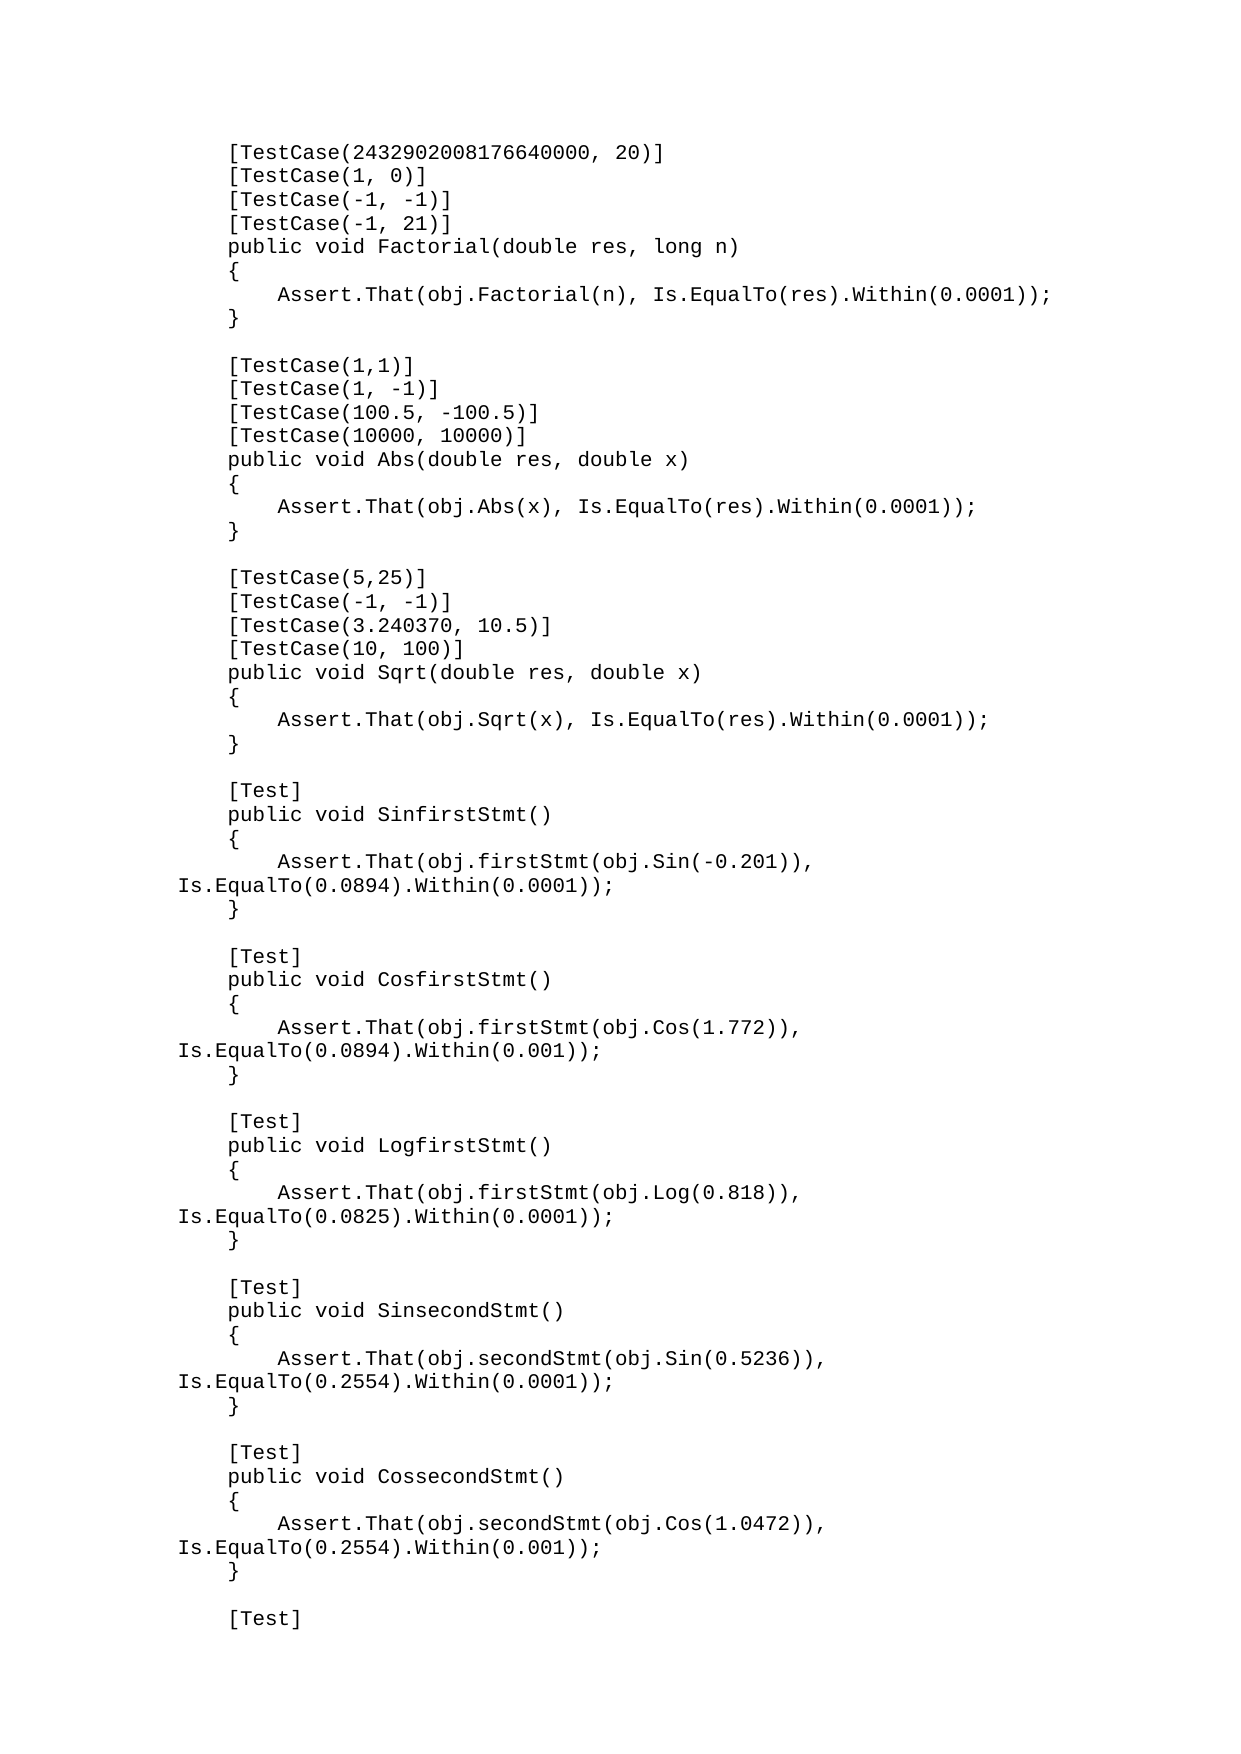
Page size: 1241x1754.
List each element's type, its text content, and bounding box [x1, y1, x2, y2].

text Assert.That(obj.Sqrt(x), Is.EqualTo(res).Within(0.0001)); [177, 709, 1152, 733]
text [TestCase(5,25)] [177, 567, 1152, 591]
text [Test] [177, 780, 1152, 804]
text { [177, 993, 1152, 1017]
text } [177, 1229, 1152, 1253]
text [TestCase(10, 100)] [177, 638, 1152, 662]
text public void CosfirstStmt() [177, 969, 1152, 993]
text Assert.That(obj.firstStmt(obj.Cos(1.772)), Is.EqualTo(0.0894).Within(0.001)); [177, 1017, 1152, 1064]
text } [177, 1561, 1152, 1584]
text [TestCase(1, 0)] [177, 165, 1152, 189]
text [TestCase(100.5, -100.5)] [177, 402, 1152, 426]
text { [177, 686, 1152, 709]
text { [177, 1489, 1152, 1513]
text [TestCase(3.240370, 10.5)] [177, 615, 1152, 638]
text [Test] [177, 946, 1152, 969]
text [TestCase(1,1)] [177, 354, 1152, 378]
text [Test] [177, 1442, 1152, 1466]
text [TestCase(2432902008176640000, 20)] [177, 142, 1152, 165]
text public void SinsecondStmt() [177, 1300, 1152, 1324]
text } [177, 1064, 1152, 1088]
text public void Sqrt(double res, double x) [177, 662, 1152, 686]
text } [177, 898, 1152, 922]
text [Test] [177, 1111, 1152, 1135]
text Assert.That(obj.Abs(x), Is.EqualTo(res).Within(0.0001)); [177, 496, 1152, 520]
text [TestCase(10000, 10000)] [177, 426, 1152, 449]
text [TestCase(-1, -1)] [177, 591, 1152, 615]
text Assert.That(obj.secondStmt(obj.Cos(1.0472)), Is.EqualTo(0.2554).Within(0.001)); [177, 1513, 1152, 1561]
text } [177, 307, 1152, 331]
text public void LogfirstStmt() [177, 1135, 1152, 1158]
text { [177, 260, 1152, 284]
text Assert.That(obj.firstStmt(obj.Sin(-0.201)), Is.EqualTo(0.0894).Within(0.0001)); [177, 851, 1152, 898]
text [TestCase(-1, 21)] [177, 213, 1152, 236]
text [TestCase(1, -1)] [177, 378, 1152, 402]
text Assert.That(obj.firstStmt(obj.Log(0.818)), Is.EqualTo(0.0825).Within(0.0001)); [177, 1182, 1152, 1229]
text public void SinfirstStmt() [177, 804, 1152, 827]
text { [177, 827, 1152, 851]
text { [177, 473, 1152, 496]
text [Test] [177, 1277, 1152, 1300]
text [Test] [177, 1608, 1152, 1631]
text public void Abs(double res, double x) [177, 449, 1152, 473]
text public void Factorial(double res, long n) [177, 236, 1152, 260]
text Assert.That(obj.secondStmt(obj.Sin(0.5236)), Is.EqualTo(0.2554).Within(0.0001)); [177, 1348, 1152, 1395]
text { [177, 1324, 1152, 1348]
text } [177, 1395, 1152, 1419]
text public void CossecondStmt() [177, 1466, 1152, 1489]
text { [177, 1158, 1152, 1182]
text [TestCase(-1, -1)] [177, 189, 1152, 213]
text } [177, 733, 1152, 757]
text Assert.That(obj.Factorial(n), Is.EqualTo(res).Within(0.0001)); [177, 284, 1152, 307]
text } [177, 520, 1152, 544]
